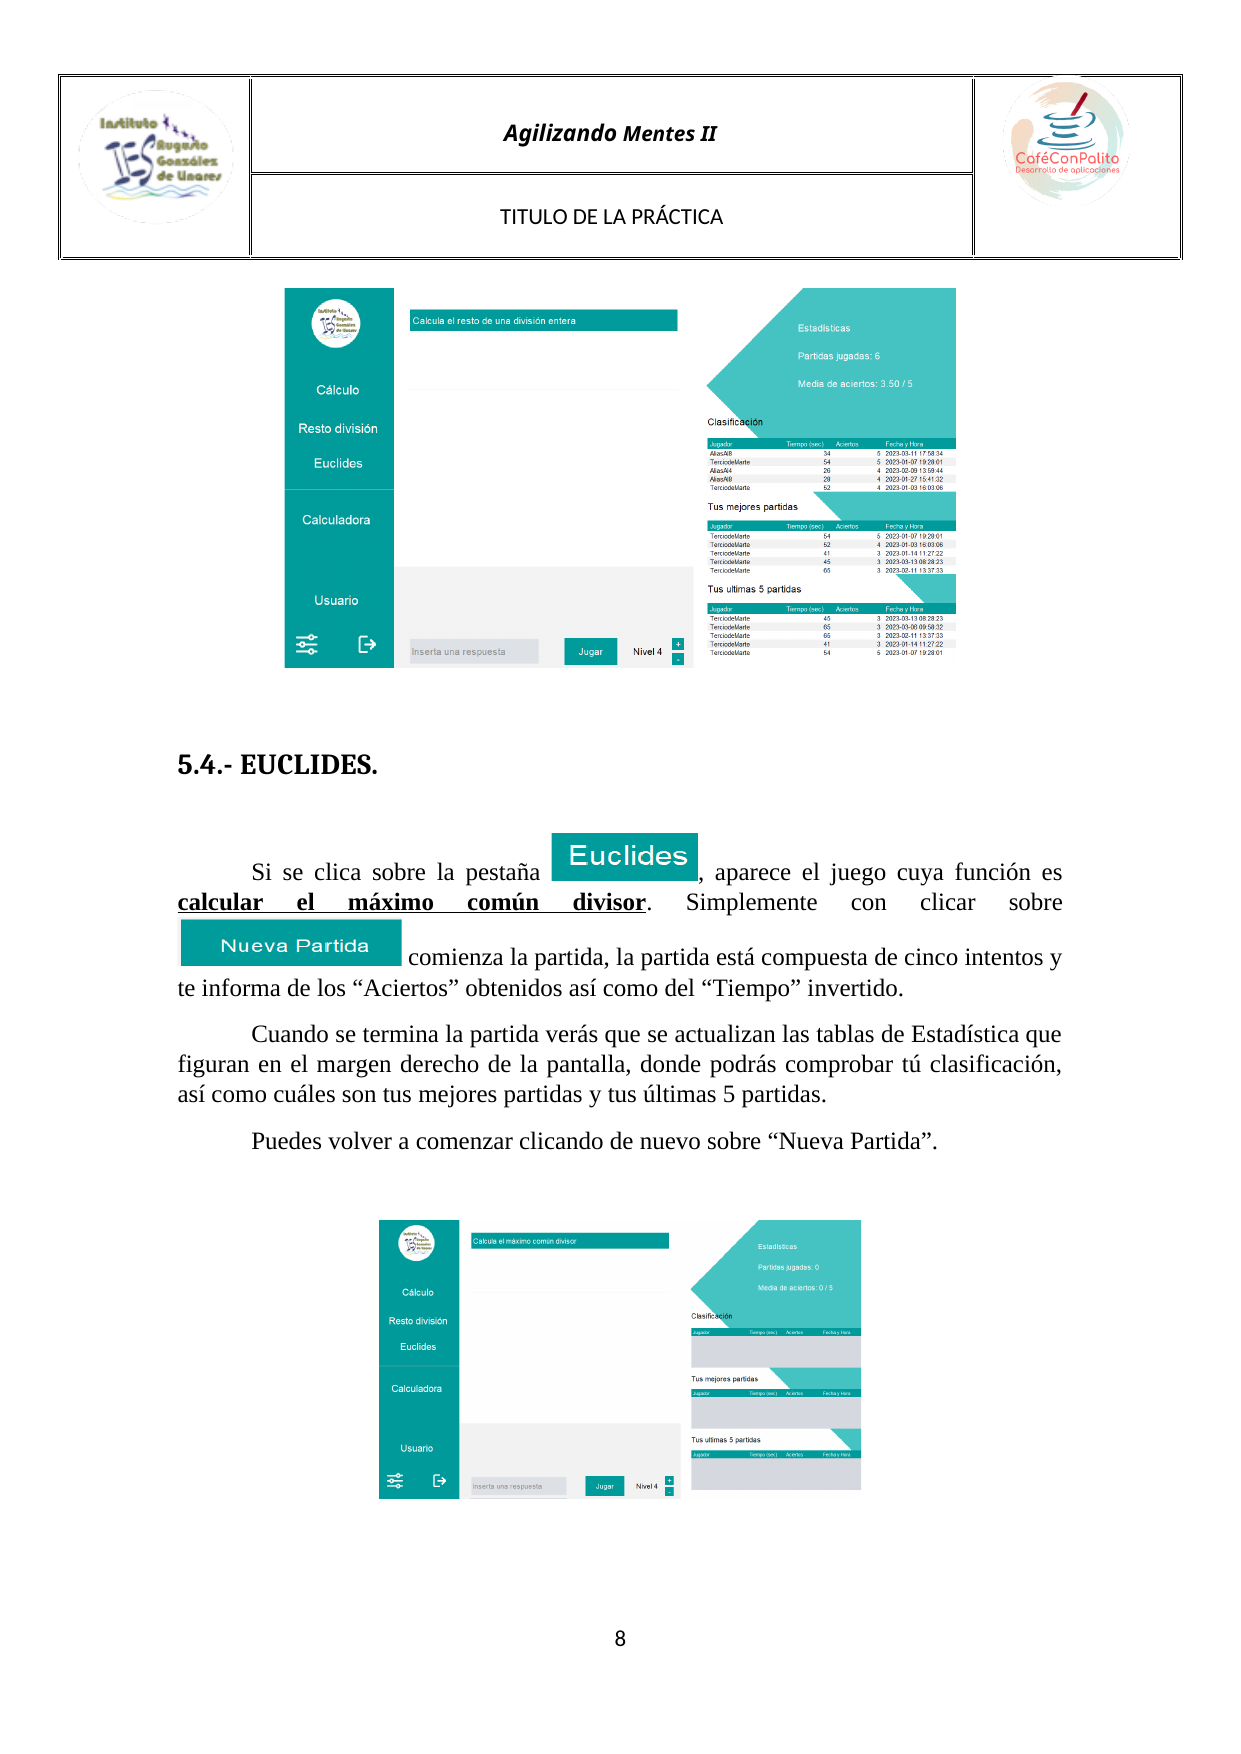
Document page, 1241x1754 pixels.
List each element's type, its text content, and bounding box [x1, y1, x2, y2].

picture [71, 85, 240, 230]
text Si se clica sobre la pestaña , aparece el juego cuya función es calcular el máximo común divisor. Simplemente con clicar sobre comienza la partida, la partida está compuesta de cinco intentos y te informa de los “Aciertos” obtenidos así como del “Tiempo” invertido. [177, 834, 1063, 1001]
picture [379, 1220, 862, 1499]
picture [284, 288, 956, 668]
subtitle 5.4.- EUCLIDES. [177, 748, 1063, 782]
picture [1001, 73, 1130, 205]
picture [551, 833, 698, 881]
text Cuando se termina la partida verás que se actualizan las tablas de Estadística que figuran en el margen derecho de la pantalla, donde podrás comprobar tú clasificación, así como cuáles son tus mejores partidas y tus últimas 5 partidas. [177, 1019, 1063, 1108]
picture [177, 917, 402, 966]
text Puedes volver a comenzar clicando de nuevo sobre “Nueva Partida”. [177, 1126, 1063, 1155]
